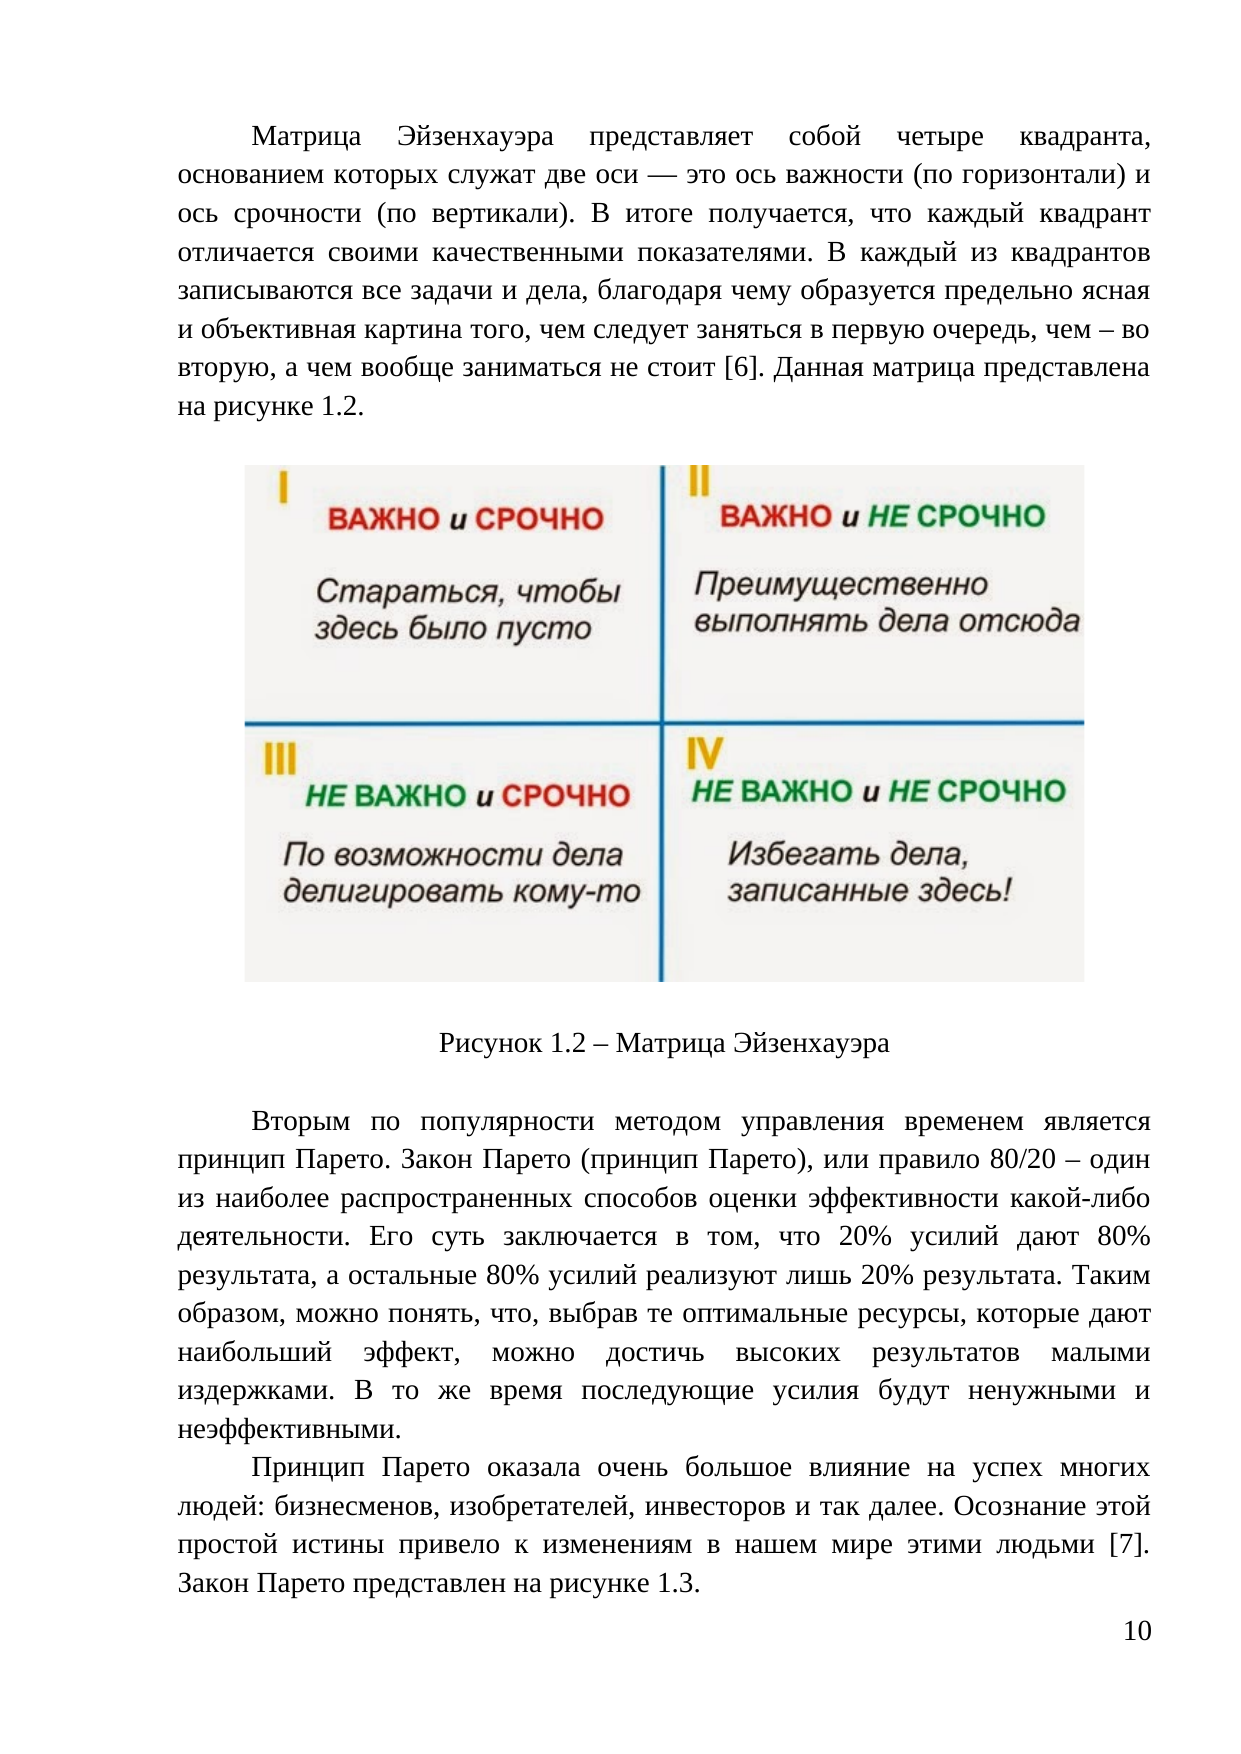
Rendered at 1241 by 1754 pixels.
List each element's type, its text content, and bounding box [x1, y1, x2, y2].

text Матрица Эйзенхауэра представляет собой четыре квадранта, основанием которых служат две оси — это ось важности (по горизонтали) и ось срочности (по вертикали). В итоге получается, что каждый квадрант отличается своими качественными показателями. В каждый из квадрантов записываются все задачи и дела, благодаря чему образуется предельно ясная и объективная картина того, чем следует заняться в первую очередь, чем – во вторую, а чем вообще заниматься не стоит [6]. Данная матрица представлена на рисунке 1.2. [177, 118, 1152, 421]
text Рисунок 1.2 – Матрица Эйзенхауэра [177, 1026, 1152, 1059]
picture [244, 465, 1085, 982]
text Принцип Парето оказала очень большое влияние на успех многих людей: бизнесменов, изобретателей, инвесторов и так далее. Осознание этой простой истины привело к изменениям в нашем мире этими людьми [7]. Закон Парето представлен на рисунке 1.3. [177, 1449, 1152, 1599]
text Вторым по популярности методом управления временем является принцип Парето. Закон Парето (принцип Парето), или правило 80/20 – один из наиболее распространенных способов оценки эффективности какой-либо деятельности. Его суть заключается в том, что 20% усилий дают 80% результата, а остальные 80% усилий реализуют лишь 20% результата. Таким образом, можно понять, что, выбрав те оптимальные ресурсы, которые дают наибольший эффект, можно достичь высоких результатов малыми издержками. В то же время последующие усилия будут ненужными и неэффективными. [177, 1103, 1152, 1444]
